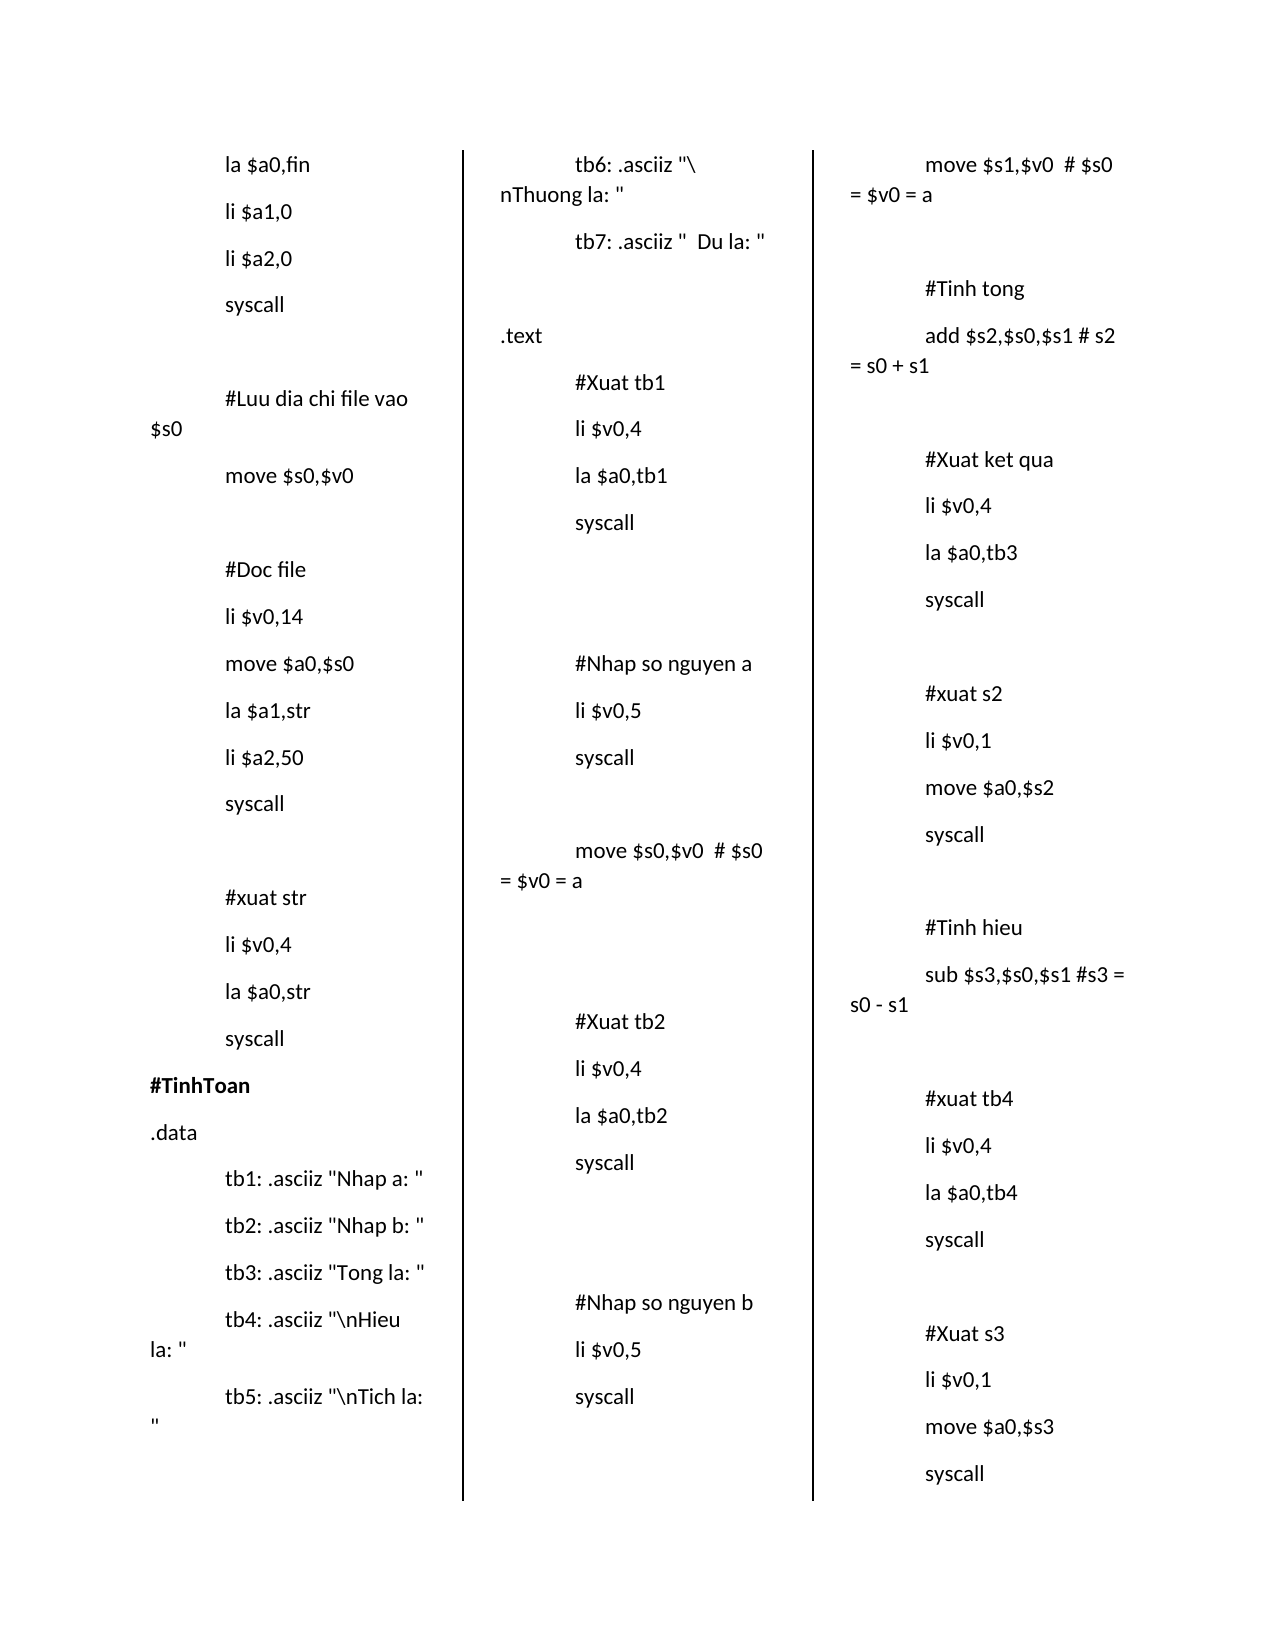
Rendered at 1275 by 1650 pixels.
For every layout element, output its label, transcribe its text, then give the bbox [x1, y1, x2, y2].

text li $v0,4 [500, 414, 775, 443]
text move $a0,$s0 [150, 649, 425, 677]
text la $a0,tb3 [850, 538, 1125, 567]
text #Tinh hieu [850, 913, 1125, 942]
text li $v0,14 [150, 602, 425, 630]
text la $a0,str [150, 977, 425, 1005]
text li $a1,0 [150, 197, 425, 225]
text li $v0,5 [500, 696, 775, 724]
text tb2: .asciiz "Nhap b: " [150, 1211, 425, 1239]
text li $v0,1 [850, 1366, 1125, 1394]
text syscall [150, 291, 425, 319]
text move $s1,$v0 # $s0 = $v0 = a [850, 150, 1125, 208]
text #Tinh tong [850, 274, 1125, 302]
text syscall [500, 1148, 775, 1176]
text li $v0,4 [850, 492, 1125, 520]
text syscall [150, 789, 425, 818]
text la $a1,str [150, 696, 425, 724]
text move $s0,$v0 [150, 461, 425, 489]
text syscall [500, 508, 775, 536]
text tb7: .asciiz " Du la: " [500, 227, 775, 255]
text #Luu dia chi file vao $s0 [150, 384, 425, 443]
text .text [500, 321, 775, 349]
text #xuat tb4 [850, 1084, 1125, 1112]
text tb6: .asciiz "\nThuong la: " [500, 150, 775, 208]
text .data [150, 1118, 425, 1146]
text #Xuat tb2 [500, 1007, 775, 1035]
text la $a0,tb2 [500, 1101, 775, 1129]
text li $v0,1 [850, 726, 1125, 754]
text tb5: .asciiz "\nTich la: " [150, 1382, 425, 1441]
text li $v0,4 [850, 1131, 1125, 1159]
text la $a0,tb4 [850, 1178, 1125, 1206]
text syscall [500, 1382, 775, 1410]
text #TinhToan [150, 1071, 425, 1099]
text move $a0,$s2 [850, 773, 1125, 801]
text li $v0,4 [150, 930, 425, 958]
text li $v0,5 [500, 1335, 775, 1363]
text move $a0,$s3 [850, 1412, 1125, 1441]
text #Nhap so nguyen b [500, 1288, 775, 1317]
text syscall [850, 820, 1125, 848]
text #xuat str [150, 883, 425, 911]
text #Xuat ket qua [850, 445, 1125, 473]
text sub $s3,$s0,$s1 #s3 = s0 - s1 [850, 960, 1125, 1019]
text syscall [500, 743, 775, 771]
text syscall [850, 1459, 1125, 1487]
text syscall [150, 1024, 425, 1052]
text li $a2,50 [150, 743, 425, 771]
text #Doc file [150, 555, 425, 583]
text syscall [850, 1225, 1125, 1253]
text tb3: .asciiz "Tong la: " [150, 1258, 425, 1286]
text #xuat s2 [850, 679, 1125, 707]
text li $v0,4 [500, 1054, 775, 1082]
text la $a0,fin [150, 150, 425, 178]
text tb1: .asciiz "Nhap a: " [150, 1164, 425, 1193]
text syscall [850, 585, 1125, 613]
text la $a0,tb1 [500, 461, 775, 489]
text #Xuat tb1 [500, 368, 775, 396]
text #Xuat s3 [850, 1319, 1125, 1347]
text li $a2,0 [150, 244, 425, 272]
text move $s0,$v0 # $s0 = $v0 = a [500, 836, 775, 895]
text #Nhap so nguyen a [500, 649, 775, 677]
text add $s2,$s0,$s1 # s2 = s0 + s1 [850, 321, 1125, 379]
text tb4: .asciiz "\nHieu la: " [150, 1305, 425, 1363]
